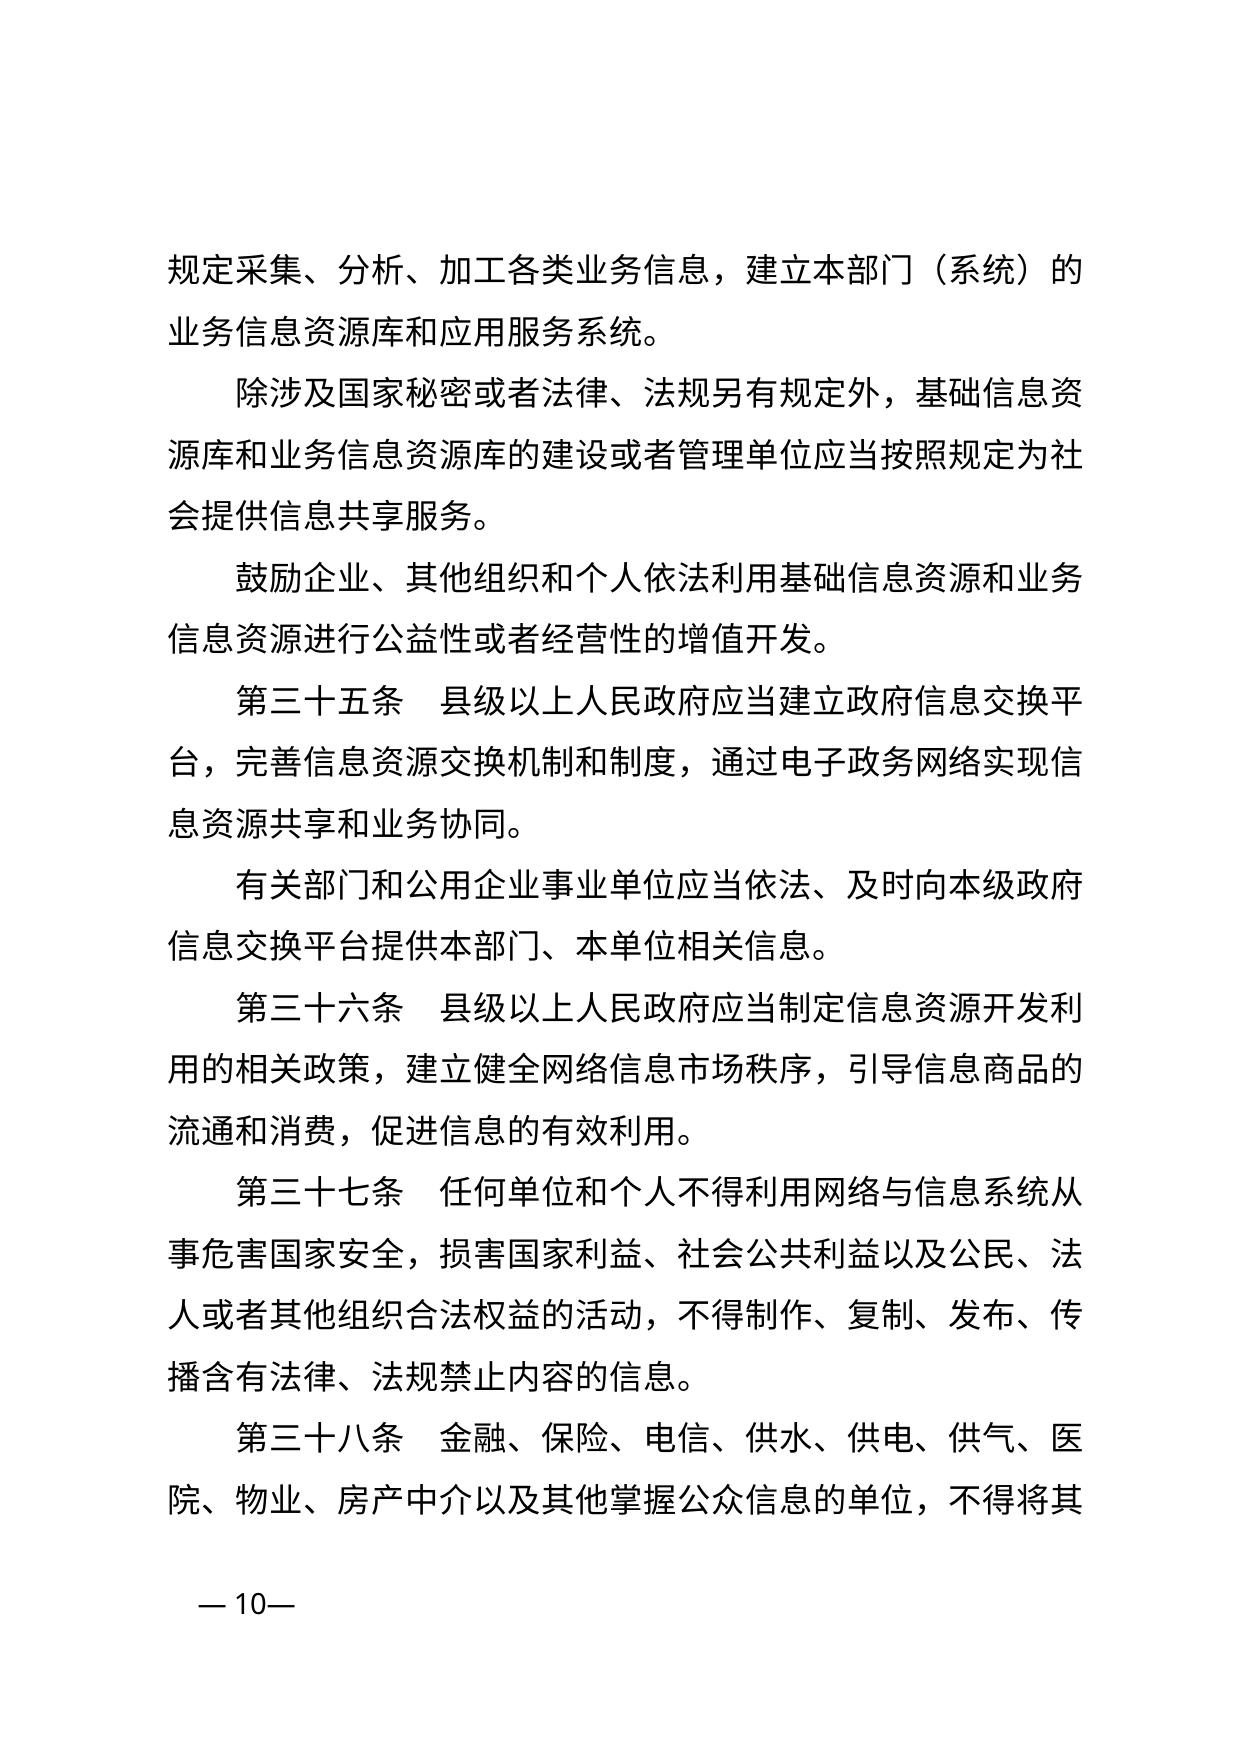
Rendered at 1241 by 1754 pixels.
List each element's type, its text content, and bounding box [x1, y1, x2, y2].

text 有关部门和公用企业事业单位应当依法、及时向本级政府信息交换平台提供本部门、本单位相关信息。 [168, 852, 1084, 975]
text 鼓励企业、其他组织和个人依法利用基础信息资源和业务信息资源进行公益性或者经营性的增值开发。 [168, 545, 1084, 668]
text 第三十七条 任何单位和个人不得利用网络与信息系统从事危害国家安全，损害国家利益、社会公共利益以及公民、法人或者其他组织合法权益的活动，不得制作、复制、发布、传播含有法律、法规禁止内容的信息。 [168, 1159, 1084, 1405]
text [168, 1405, 1084, 1528]
text 第三十五条 县级以上人民政府应当建立政府信息交换平台，完善信息资源交换机制和制度，通过电子政务网络实现信息资源共享和业务协同。 [168, 668, 1084, 852]
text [168, 238, 1084, 361]
text 除涉及国家秘密或者法律、法规另有规定外，基础信息资源库和业务信息资源库的建设或者管理单位应当按照规定为社会提供信息共享服务。 [168, 361, 1084, 545]
text 第三十六条 县级以上人民政府应当制定信息资源开发利用的相关政策，建立健全网络信息市场秩序，引导信息商品的流通和消费，促进信息的有效利用。 [168, 975, 1084, 1159]
